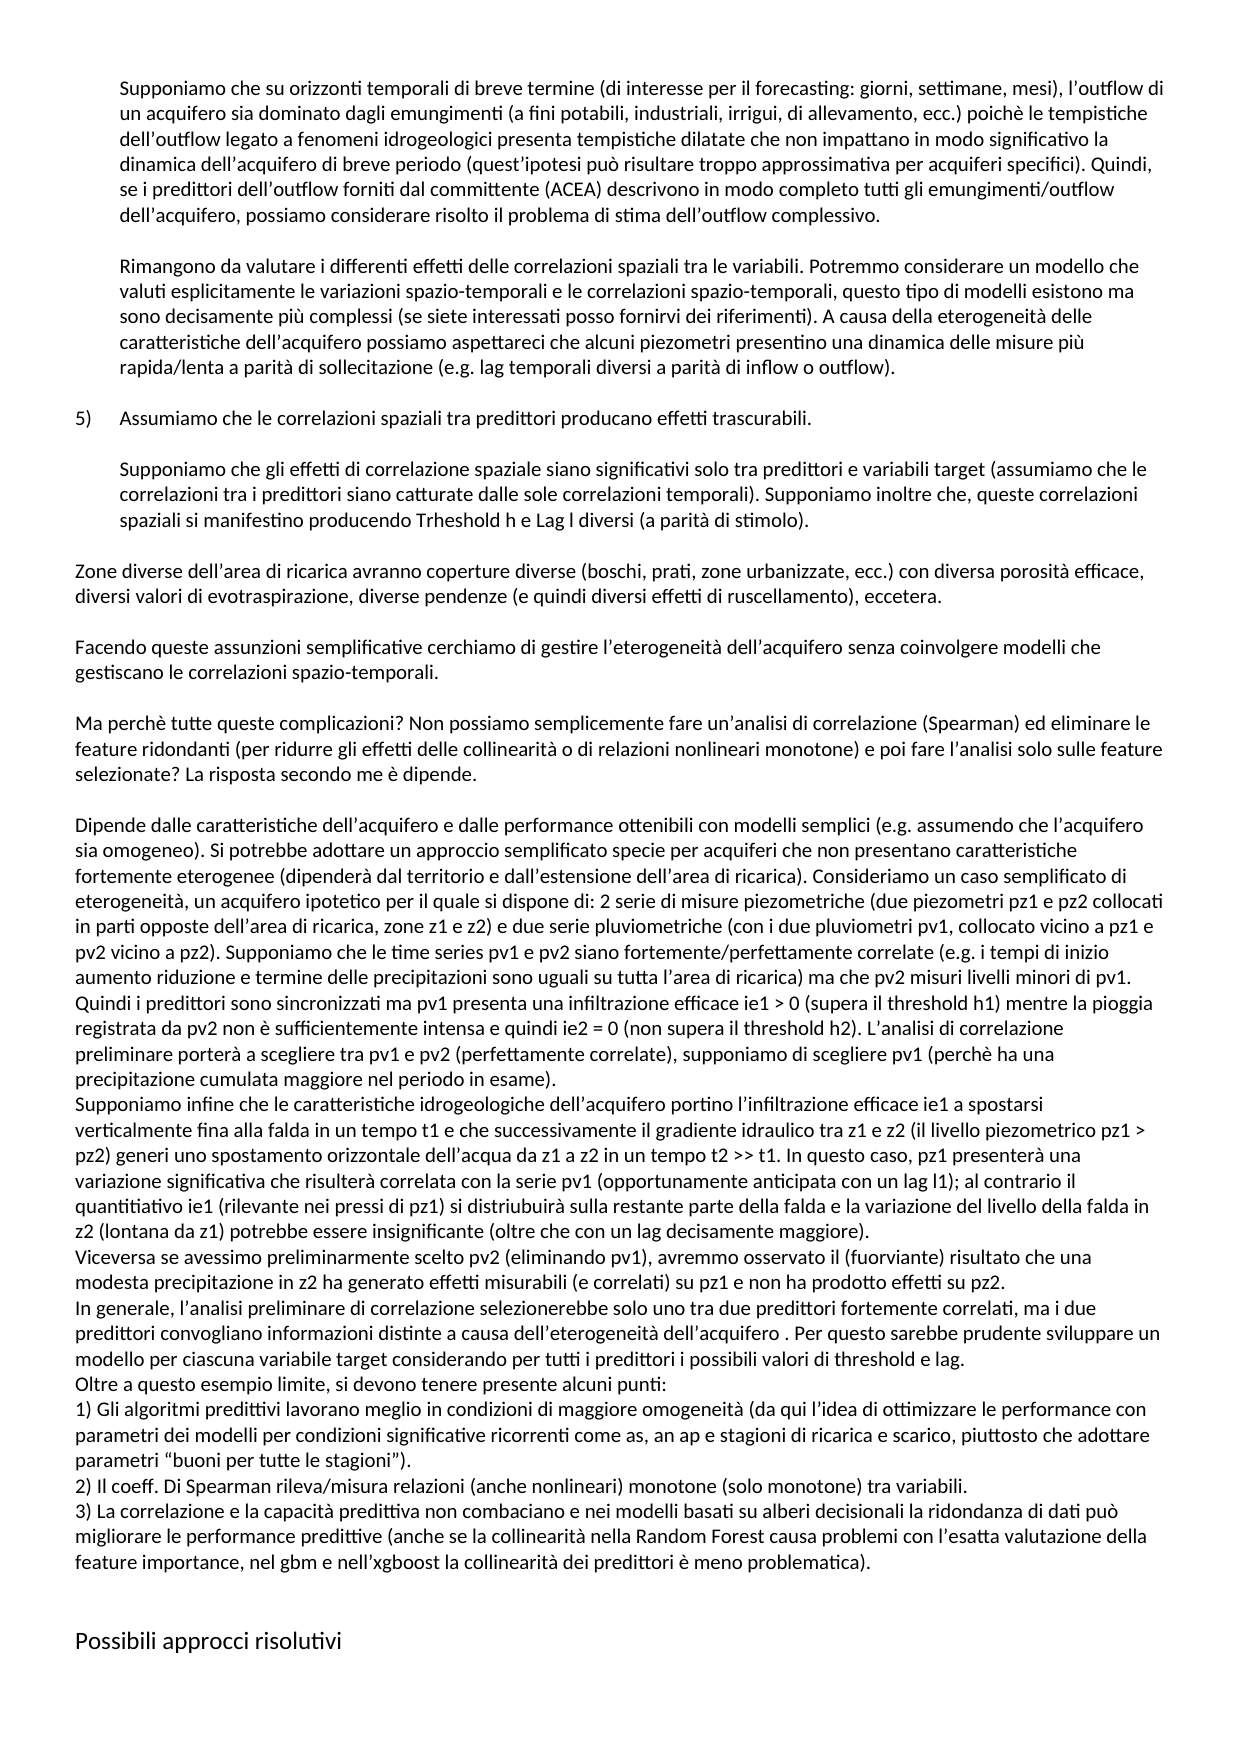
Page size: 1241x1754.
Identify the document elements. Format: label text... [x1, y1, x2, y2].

text Ma perchè tutte queste complicazioni? Non possiamo semplicemente fare un’analisi di correlazione (Spearman) ed eliminare le feature ridondanti (per ridurre gli effetti delle collinearità o di relazioni nonlineari monotone) e poi fare l’analisi solo sulle feature selezionate? La risposta secondo me è dipende. [75, 710, 1165, 787]
text Viceversa se avessimo preliminarmente scelto pv2 (eliminando pv1), avremmo osservato il (fuorviante) risultato che una modesta precipitazione in z2 ha generato effetti misurabili (e correlati) su pz1 e non ha prodotto effetti su pz2. [75, 1244, 1165, 1295]
text Dipende dalle caratteristiche dell’acquifero e dalle performance ottenibili con modelli semplici (e.g. assumendo che l’acquifero sia omogeneo). Si potrebbe adottare un approccio semplificato specie per acquiferi che non presentano caratteristiche fortemente eterogenee (dipenderà dal territorio e dall’estensione dell’area di ricarica). Consideriamo un caso semplificato di eterogeneità, un acquifero ipotetico per il quale si dispone di: 2 serie di misure piezometriche (due piezometri pz1 e pz2 collocati in parti opposte dell’area di ricarica, zone z1 e z2) e due serie pluviometriche (con i due pluviometri pv1, collocato vicino a pz1 e pv2 vicino a pz2). Supponiamo che le time series pv1 e pv2 siano fortemente/perfettamente correlate (e.g. i tempi di inizio aumento riduzione e termine delle precipitazioni sono uguali su tutta l’area di ricarica) ma che pv2 misuri livelli minori di pv1. Quindi i predittori sono sincronizzati ma pv1 presenta una infiltrazione efficace ie1 > 0 (supera il threshold h1) mentre la pioggia registrata da pv2 non è sufficientemente intensa e quindi ie2 = 0 (non supera il threshold h2). L’analisi di correlazione preliminare porterà a scegliere tra pv1 e pv2 (perfettamente correlate), supponiamo di scegliere pv1 (perchè ha una precipitazione cumulata maggiore nel periodo in esame). [75, 812, 1165, 1092]
text Zone diverse dell’area di ricarica avranno coperture diverse (boschi, prati, zone urbanizzate, ecc.) con diversa porosità efficace, diversi valori di evotraspirazione, diverse pendenze (e quindi diversi effetti di ruscellamento), eccetera. [75, 558, 1165, 609]
list La correlazione e la capacità predittiva non combaciano e nei modelli basati su alberi decisionali la ridondanza di dati può migliorare le performance predittive (anche se la collinearità nella Random Forest causa problemi con l’esatta valutazione della feature importance, nel gbm e nell’xgboost la collinearità dei predittori è meno problematica). [75, 1498, 1165, 1574]
list Gli algoritmi predittivi lavorano meglio in condizioni di maggiore omogeneità (da qui l’idea di ottimizzare le performance con parametri dei modelli per condizioni significative ricorrenti come as, an ap e stagioni di ricarica e scarico, piuttosto che adottare parametri “buoni per tutte le stagioni”). [75, 1397, 1165, 1473]
text Rimangono da valutare i differenti effetti delle correlazioni spaziali tra le variabili. Potremmo considerare un modello che valuti esplicitamente le variazioni spazio-temporali e le correlazioni spazio-temporali, questo tipo di modelli esistono ma sono decisamente più complessi (se siete interessati posso fornirvi dei riferimenti). A causa della eterogeneità delle caratteristiche dell’acquifero possiamo aspettareci che alcuni piezometri presentino una dinamica delle misure più rapida/lenta a parità di sollecitazione (e.g. lag temporali diversi a parità di inflow o outflow). [119, 253, 1165, 380]
text Supponiamo che su orizzonti temporali di breve termine (di interesse per il forecasting: giorni, settimane, mesi), l’outflow di un acquifero sia dominato dagli emungimenti (a fini potabili, industriali, irrigui, di allevamento, ecc.) poichè le tempistiche dell’outflow legato a fenomeni idrogeologici presenta tempistiche dilatate che non impattano in modo significativo la dinamica dell’acquifero di breve periodo (quest’ipotesi può risultare troppo approssimativa per acquiferi specifici). Quindi, se i predittori dell’outflow forniti dal committente (ACEA) descrivono in modo completo tutti gli emungimenti/outflow dell’acquifero, possiamo considerare risolto il problema di stima dell’outflow complessivo. [119, 75, 1165, 253]
text Possibili approcci risolutivi [75, 1625, 1165, 1656]
text Supponiamo infine che le caratteristiche idrogeologiche dell’acquifero portino l’infiltrazione efficace ie1 a spostarsi verticalmente fina alla falda in un tempo t1 e che successivamente il gradiente idraulico tra z1 e z2 (il livello piezometrico pz1 > pz2) generi uno spostamento orizzontale dell’acqua da z1 a z2 in un tempo t2 >> t1. In questo caso, pz1 presenterà una variazione significativa che risulterà correlata con la serie pv1 (opportunamente anticipata con un lag l1); al contrario il quantitiativo ie1 (rilevante nei pressi di pz1) si distriubuirà sulla restante parte della falda e la variazione del livello della falda in z2 (lontana da z1) potrebbe essere insignificante (oltre che con un lag decisamente maggiore). [75, 1092, 1165, 1244]
text Oltre a questo esempio limite, si devono tenere presente alcuni punti: [75, 1371, 1165, 1397]
text Facendo queste assunzioni semplificative cerchiamo di gestire l’eterogeneità dell’acquifero senza coinvolgere modelli che gestiscano le correlazioni spazio-temporali. [75, 634, 1165, 710]
text In generale, l’analisi preliminare di correlazione selezionerebbe solo uno tra due predittori fortemente correlati, ma i due predittori convogliano informazioni distinte a causa dell’eterogeneità dell’acquifero . Per questo sarebbe prudente sviluppare un modello per ciascuna variabile target considerando per tutti i predittori i possibili valori di threshold e lag. [75, 1295, 1165, 1371]
list Il coeff. Di Spearman rileva/misura relazioni (anche nonlineari) monotone (solo monotone) tra variabili. [75, 1473, 1165, 1498]
text Supponiamo che gli effetti di correlazione spaziale siano significativi solo tra predittori e variabili target (assumiamo che le correlazioni tra i predittori siano catturate dalle sole correlazioni temporali). Supponiamo inoltre che, queste correlazioni spaziali si manifestino producendo Trheshold h e Lag l diversi (a parità di stimolo). [119, 456, 1165, 532]
list Assumiamo che le correlazioni spaziali tra predittori producano effetti trascurabili. [75, 405, 1165, 456]
